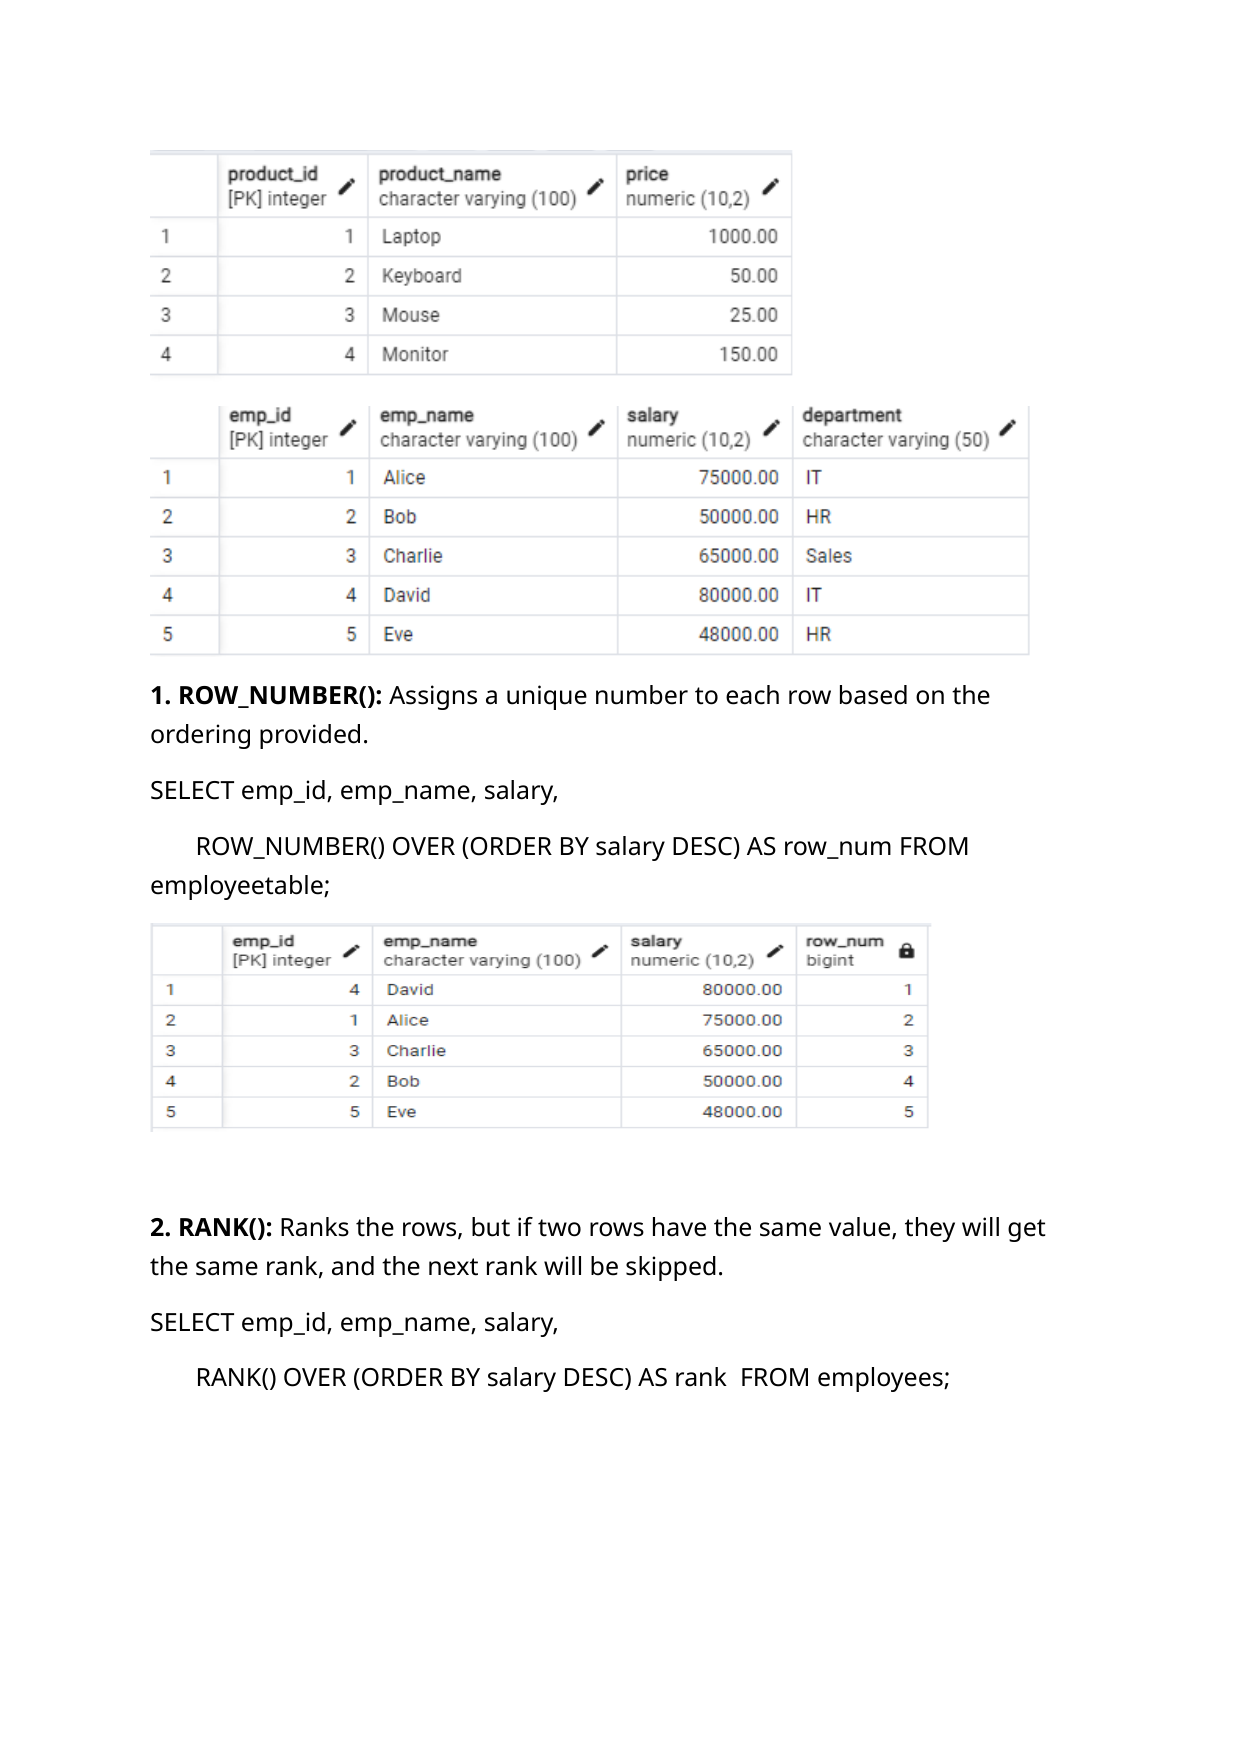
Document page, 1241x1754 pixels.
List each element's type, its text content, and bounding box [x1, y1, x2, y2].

text ROW_NUMBER() OVER (ORDER BY salary DESC) AS row_num FROM employeetable; [150, 829, 1090, 902]
text SELECT emp_id, emp_name, salary, [150, 1304, 1090, 1338]
text RANK() OVER (ORDER BY salary DESC) AS rank FROM employees; [150, 1360, 1090, 1394]
picture [150, 150, 793, 385]
text SELECT emp_id, emp_name, salary, [150, 773, 1090, 807]
text 2. RANK(): Ranks the rows, but if two rows have the same value, they will get the same rank, and the next rank will be skipped. [150, 1209, 1090, 1282]
text 1. ROW_NUMBER(): Assigns a unique number to each row based on the ordering provided. [150, 678, 1090, 751]
picture [150, 406, 1033, 657]
picture [150, 923, 932, 1132]
